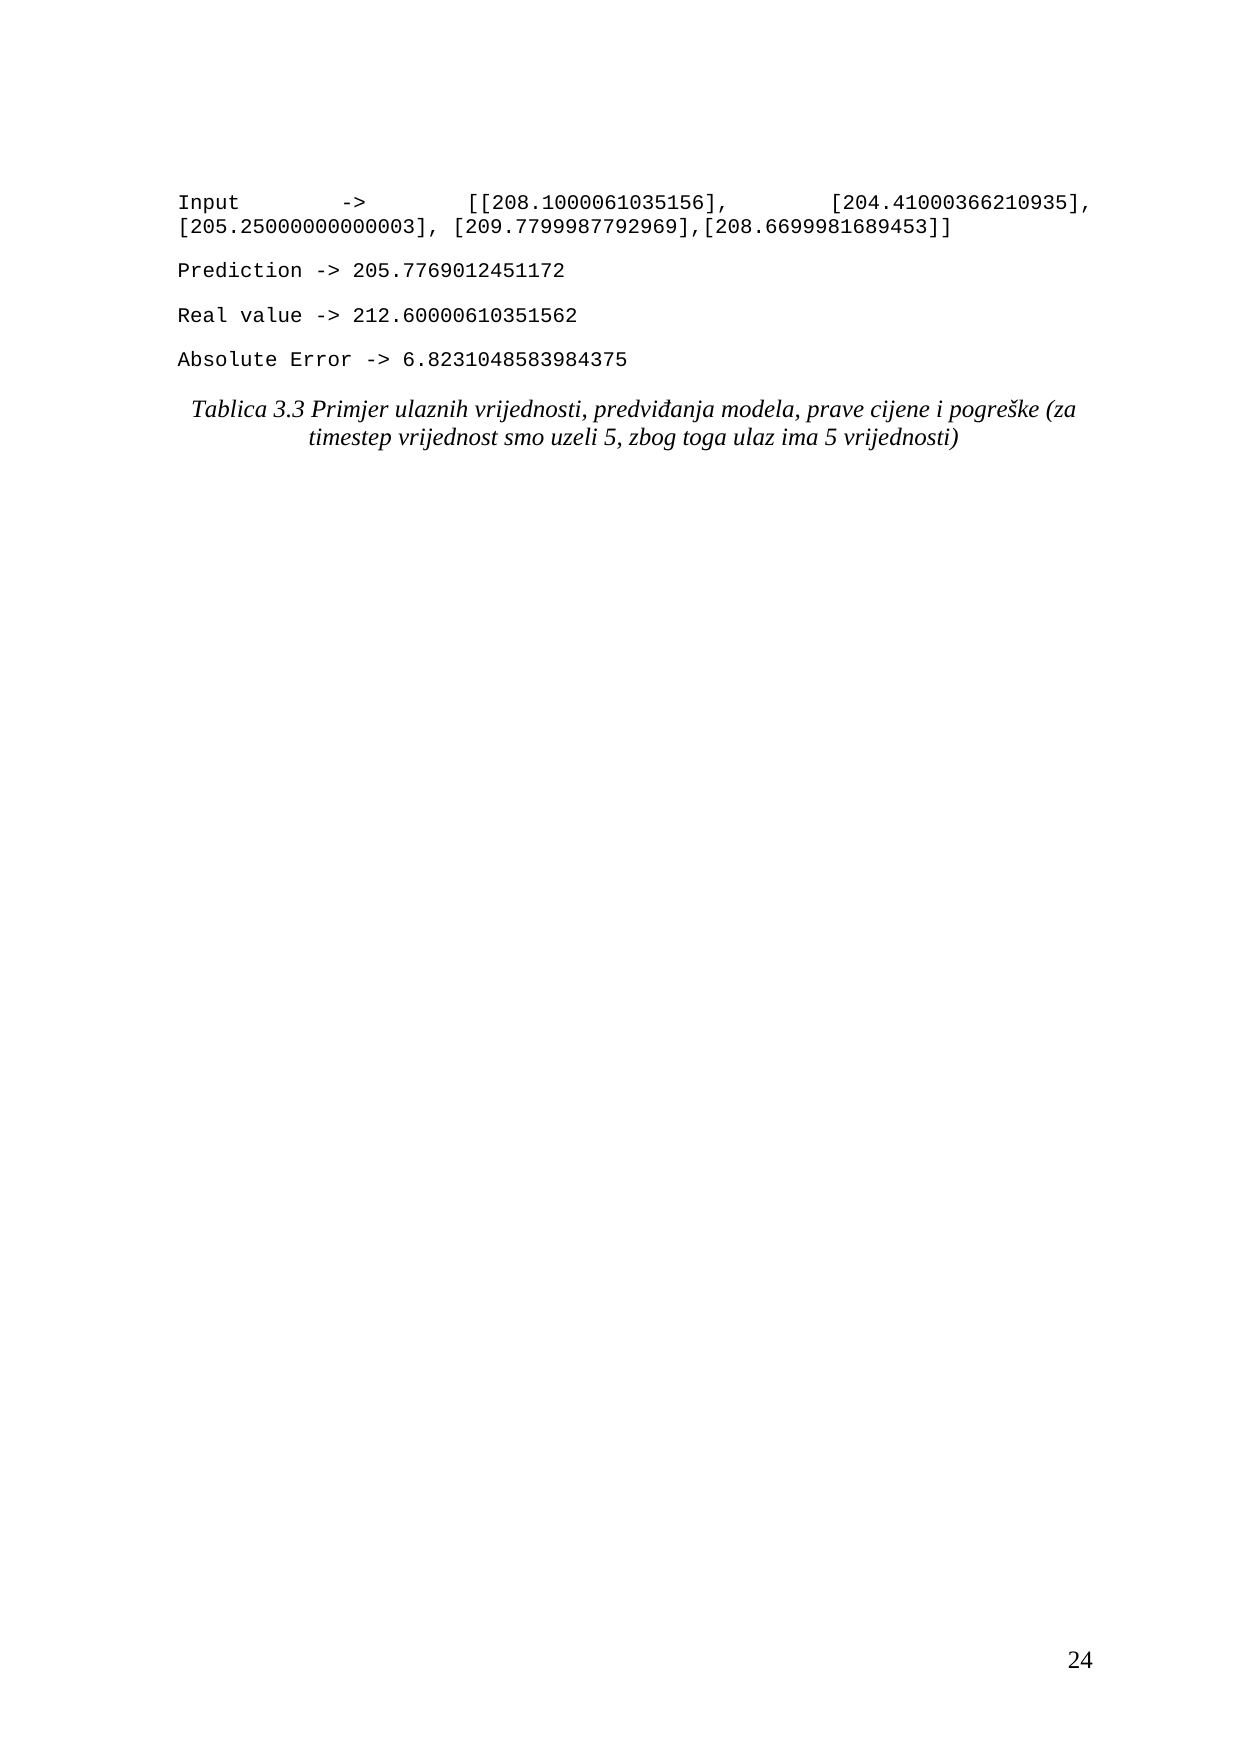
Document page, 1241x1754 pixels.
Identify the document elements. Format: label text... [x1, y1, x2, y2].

text Absolute Error -> 6.8231048583984375 [177, 349, 1092, 373]
text Real value -> 212.60000610351562 [177, 305, 1092, 328]
text Prediction -> 205.7769012451172 [177, 260, 1092, 284]
text Input -> [[208.1000061035156], [204.41000366210935], [205.25000000000003], [209.7799987792969],[208.6699981689453]] [177, 192, 1092, 239]
text Tablica 3.3 Primjer ulaznih vrijednosti, predviđanja modela, prave cijene i pogreške (za timestep vrijednost smo uzeli 5, zbog toga ulaz ima 5 vrijednosti) [177, 394, 1092, 451]
